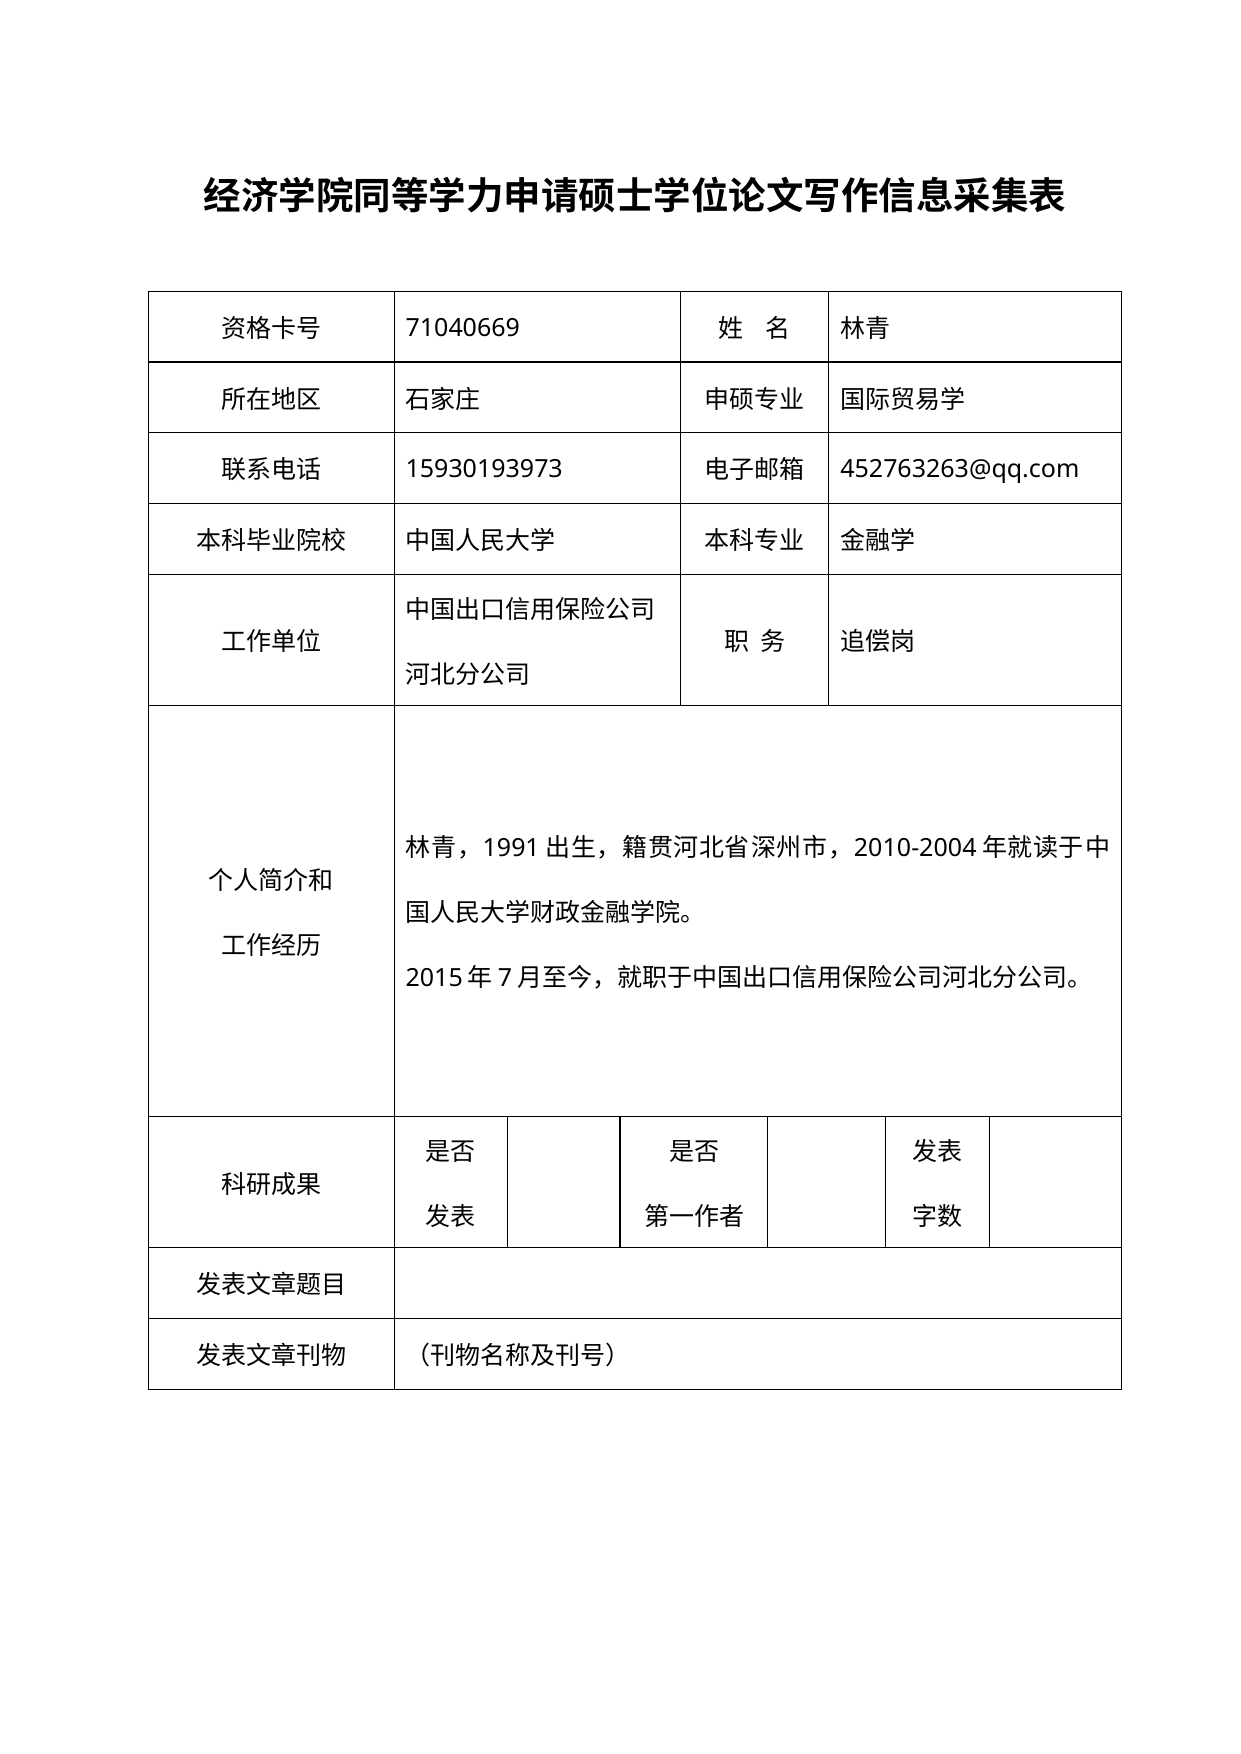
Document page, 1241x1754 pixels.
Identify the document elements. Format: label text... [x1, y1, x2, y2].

table_cell [508, 1117, 619, 1247]
table_cell 发表文章刊物 [149, 1319, 394, 1389]
table_cell 是否 第一作者 [621, 1117, 767, 1247]
table_cell （刊物名称及刊号） [395, 1319, 1121, 1389]
table_cell 电子邮箱 [681, 433, 828, 503]
table_cell 发表文章题目 [149, 1248, 394, 1318]
table_cell 所在地区 [149, 363, 394, 432]
table_cell 本科专业 [681, 504, 828, 574]
table_header 资格卡号 [149, 292, 394, 361]
table_header 林青 [829, 292, 1121, 361]
text 经济学院同等学力申请硕士学位论文写作信息采集表 [148, 161, 1122, 226]
table_cell 中国出口信用保险公司 河北分公司 [395, 575, 680, 705]
table_cell 金融学 [829, 504, 1121, 574]
table_cell 个人简介和 工作经历 [149, 706, 394, 1116]
table_cell [768, 1117, 885, 1247]
table_cell 发表 字数 [886, 1117, 989, 1247]
table_cell 452763263@qq.com [829, 433, 1121, 503]
table_cell [395, 1248, 1121, 1318]
table_cell 追偿岗 [829, 575, 1121, 705]
table_cell 15930193973 [395, 433, 680, 503]
table_cell 中国人民大学 [395, 504, 680, 574]
table_cell 是否 发表 [395, 1117, 507, 1247]
table_cell 国际贸易学 [829, 363, 1121, 432]
table_cell 林青，1991出生，籍贯河北省深州市，2010-2004年就读于中国人民大学财政金融学院。 2015年7月至今，就职于中国出口信用保险公司河北分公司。 [395, 706, 1121, 1116]
table_cell 石家庄 [395, 363, 680, 432]
table_cell 申硕专业 [681, 363, 828, 432]
table_cell [990, 1117, 1121, 1247]
table_cell 工作单位 [149, 575, 394, 705]
table_cell 科研成果 [149, 1117, 394, 1247]
table_cell 联系电话 [149, 433, 394, 503]
table_header 姓 名 [681, 292, 828, 361]
table_cell 本科毕业院校 [149, 504, 394, 574]
table_cell 职 务 [681, 575, 828, 705]
table_header 71040669 [395, 292, 680, 361]
